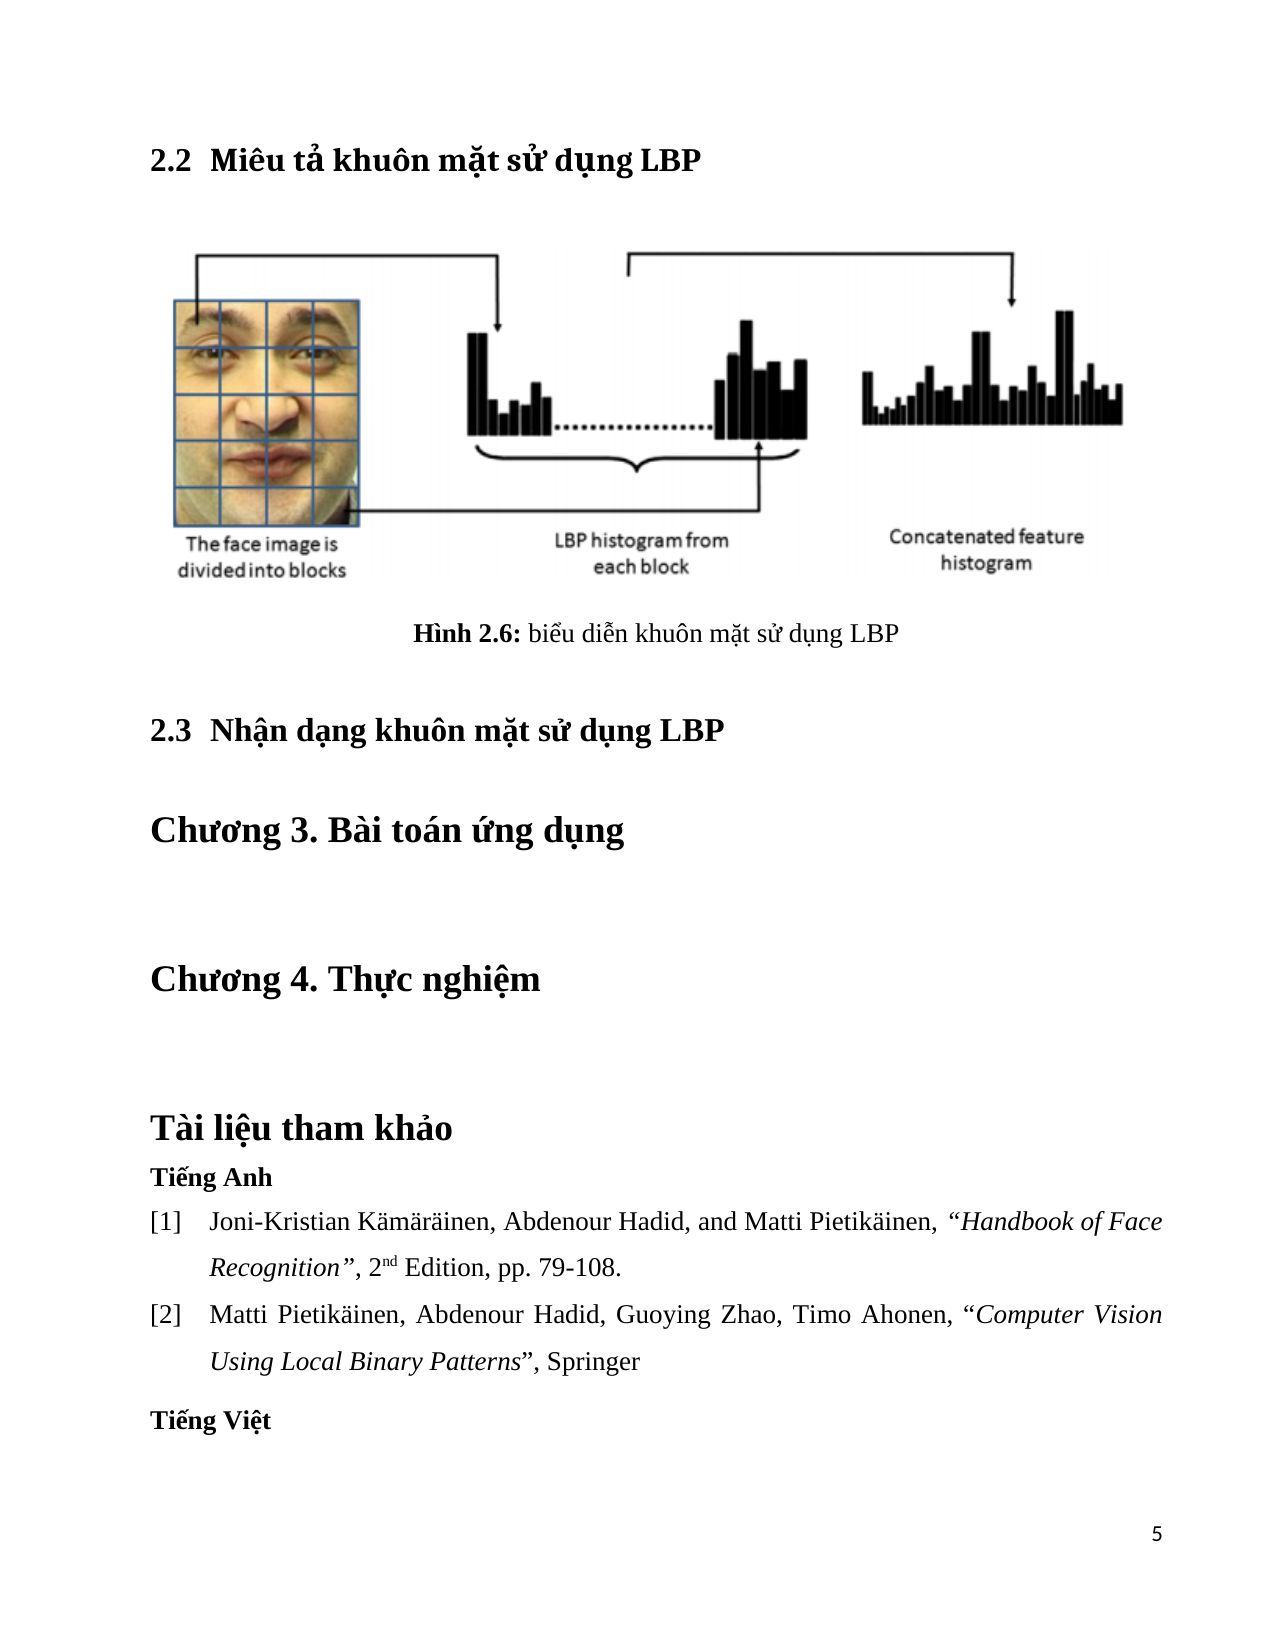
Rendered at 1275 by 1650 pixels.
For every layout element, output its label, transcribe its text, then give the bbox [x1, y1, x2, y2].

subtitle Miêu tả khuôn mặt sử dụng LBP [150, 140, 1162, 180]
picture [150, 239, 1139, 603]
text Hình 2.6: biểu diễn khuôn mặt sử dụng LBP [150, 617, 1162, 648]
list Joni-Kristian Kämäräinen, Abdenour Hadid, and Matti Pietikäinen, “Handbook of Face Recognition”, 2nd Edition, pp. 79-108. [150, 1205, 1162, 1282]
subtitle Chương 3. Bài toán ứng dụng [150, 807, 1162, 851]
text Tiếng Việt [150, 1404, 1162, 1435]
subtitle Chương 4. Thực nghiệm [150, 956, 1162, 999]
subtitle Tài liệu tham khảo [150, 1105, 1162, 1148]
subtitle Nhận dạng khuôn mặt sử dụng LBP [150, 710, 1162, 748]
text Tiếng Anh [150, 1161, 1162, 1192]
list Matti Pietikäinen, Abdenour Hadid, Guoying Zhao, Timo Ahonen, “Computer Vision Using Local Binary Patterns”, Springer [150, 1298, 1162, 1376]
